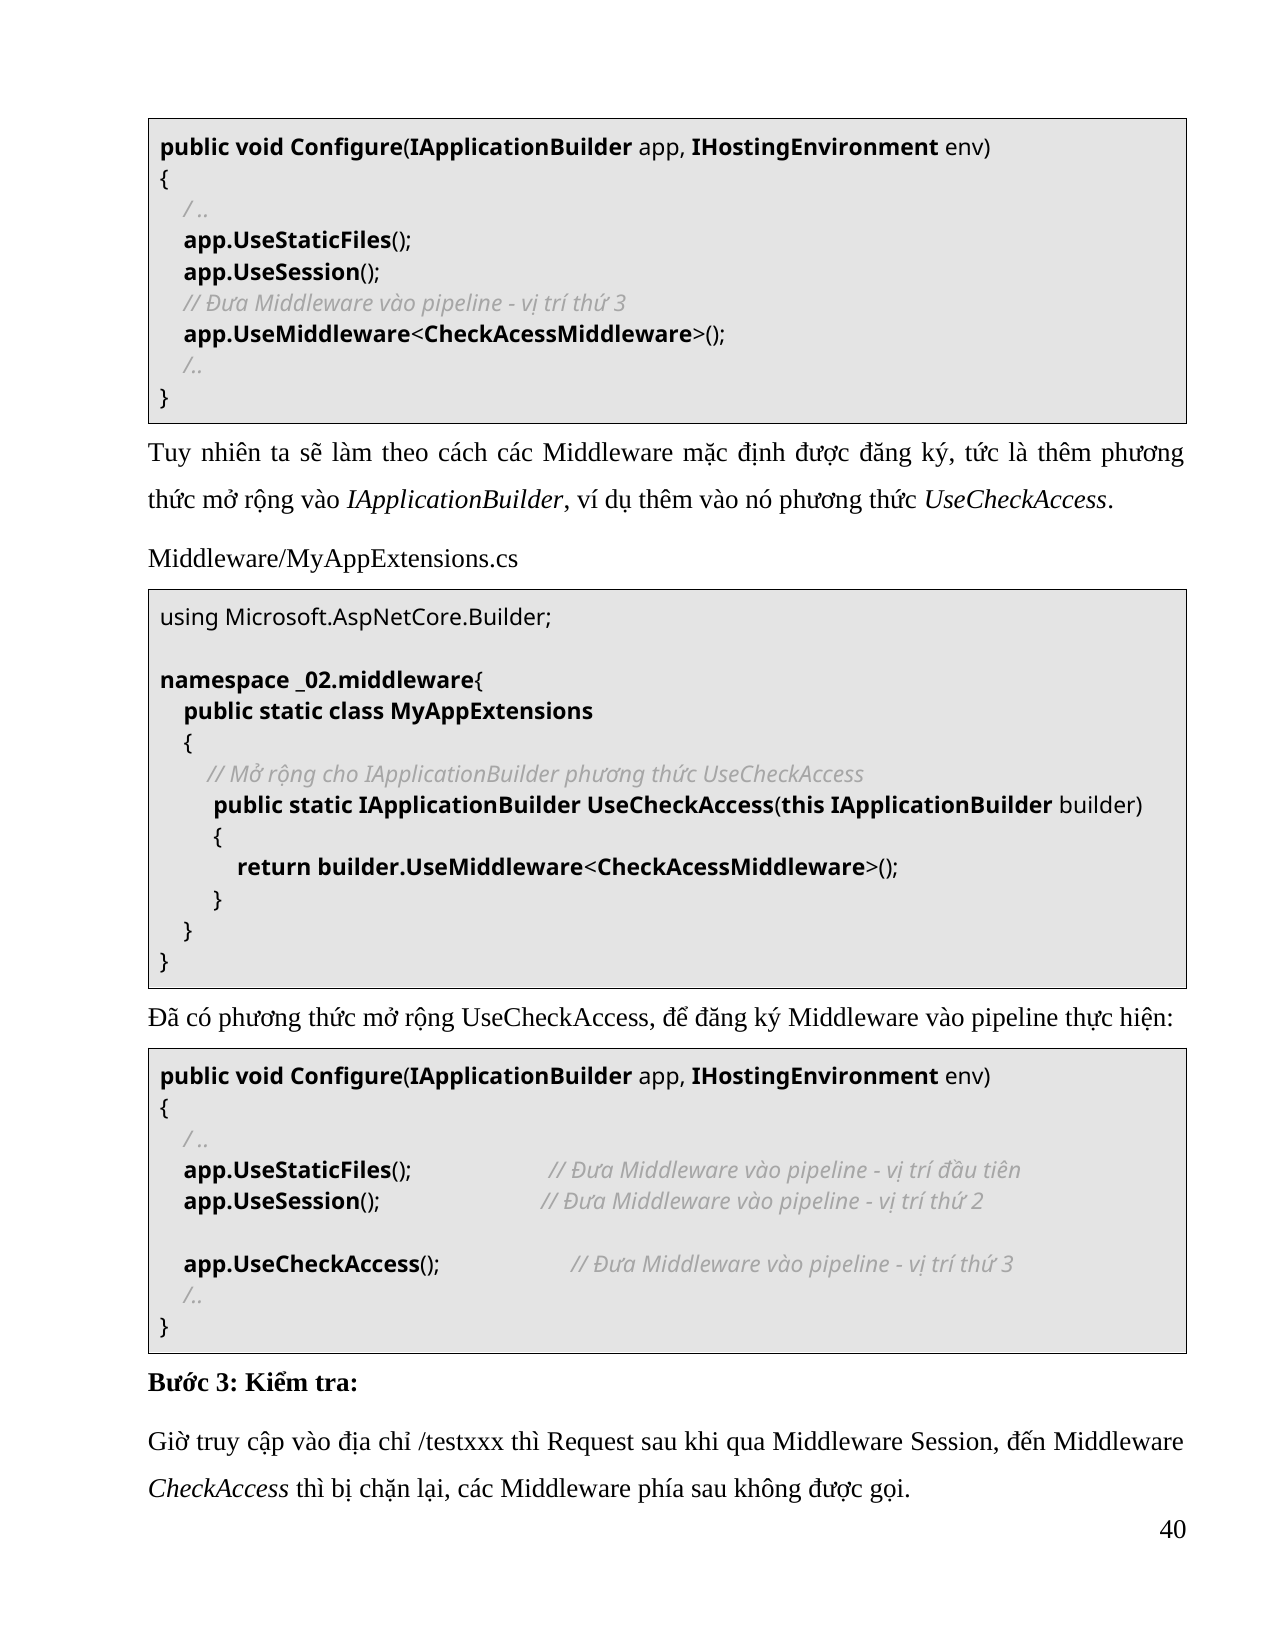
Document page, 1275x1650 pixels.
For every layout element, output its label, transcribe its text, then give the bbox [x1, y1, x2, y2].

text Giờ truy cập vào địa chỉ /testxxx thì Request sau khi qua Middleware Session, đến Middleware CheckAccess thì bị chặn lại, các Middleware phía sau không được gọi. [148, 1425, 1186, 1503]
table_header using Microsoft.AspNetCore.Builder; namespace _02.middleware{ public static class MyAppExtensions { // Mở rộng cho IApplicationBuilder phương thức UseCheckAccess public static IApplicationBuilder UseCheckAccess(this IApplicationBuilder builder) { return builder.UseMiddleware<CheckAcessMiddleware>(); } } } [149, 590, 1186, 987]
table_header public void Configure(IApplicationBuilder app, IHostingEnvironment env) { / .. app.UseStaticFiles(); app.UseSession(); // Đưa Middleware vào pipeline - vị trí thứ 3 app.UseMiddleware<CheckAcessMiddleware>(); /.. } [149, 119, 1186, 423]
text Middleware/MyAppExtensions.cs [148, 542, 1186, 573]
table_header public void Configure(IApplicationBuilder app, IHostingEnvironment env) { / .. app.UseStaticFiles(); // Đưa Middleware vào pipeline - vị trí đầu tiên app.UseSession(); // Đưa Middleware vào pipeline - vị trí thứ 2 app.UseCheckAccess(); // Đưa Middleware vào pipeline - vị trí thứ 3 /.. } [149, 1049, 1186, 1352]
text Đã có phương thức mở rộng UseCheckAccess, để đăng ký Middleware vào pipeline thực hiện: [148, 1001, 1186, 1032]
text Tuy nhiên ta sẽ làm theo cách các Middleware mặc định được đăng ký, tức là thêm phương thức mở rộng vào IApplicationBuilder, ví dụ thêm vào nó phương thức UseCheckAccess. [148, 436, 1186, 514]
text Bước 3: Kiểm tra: [148, 1366, 1186, 1397]
